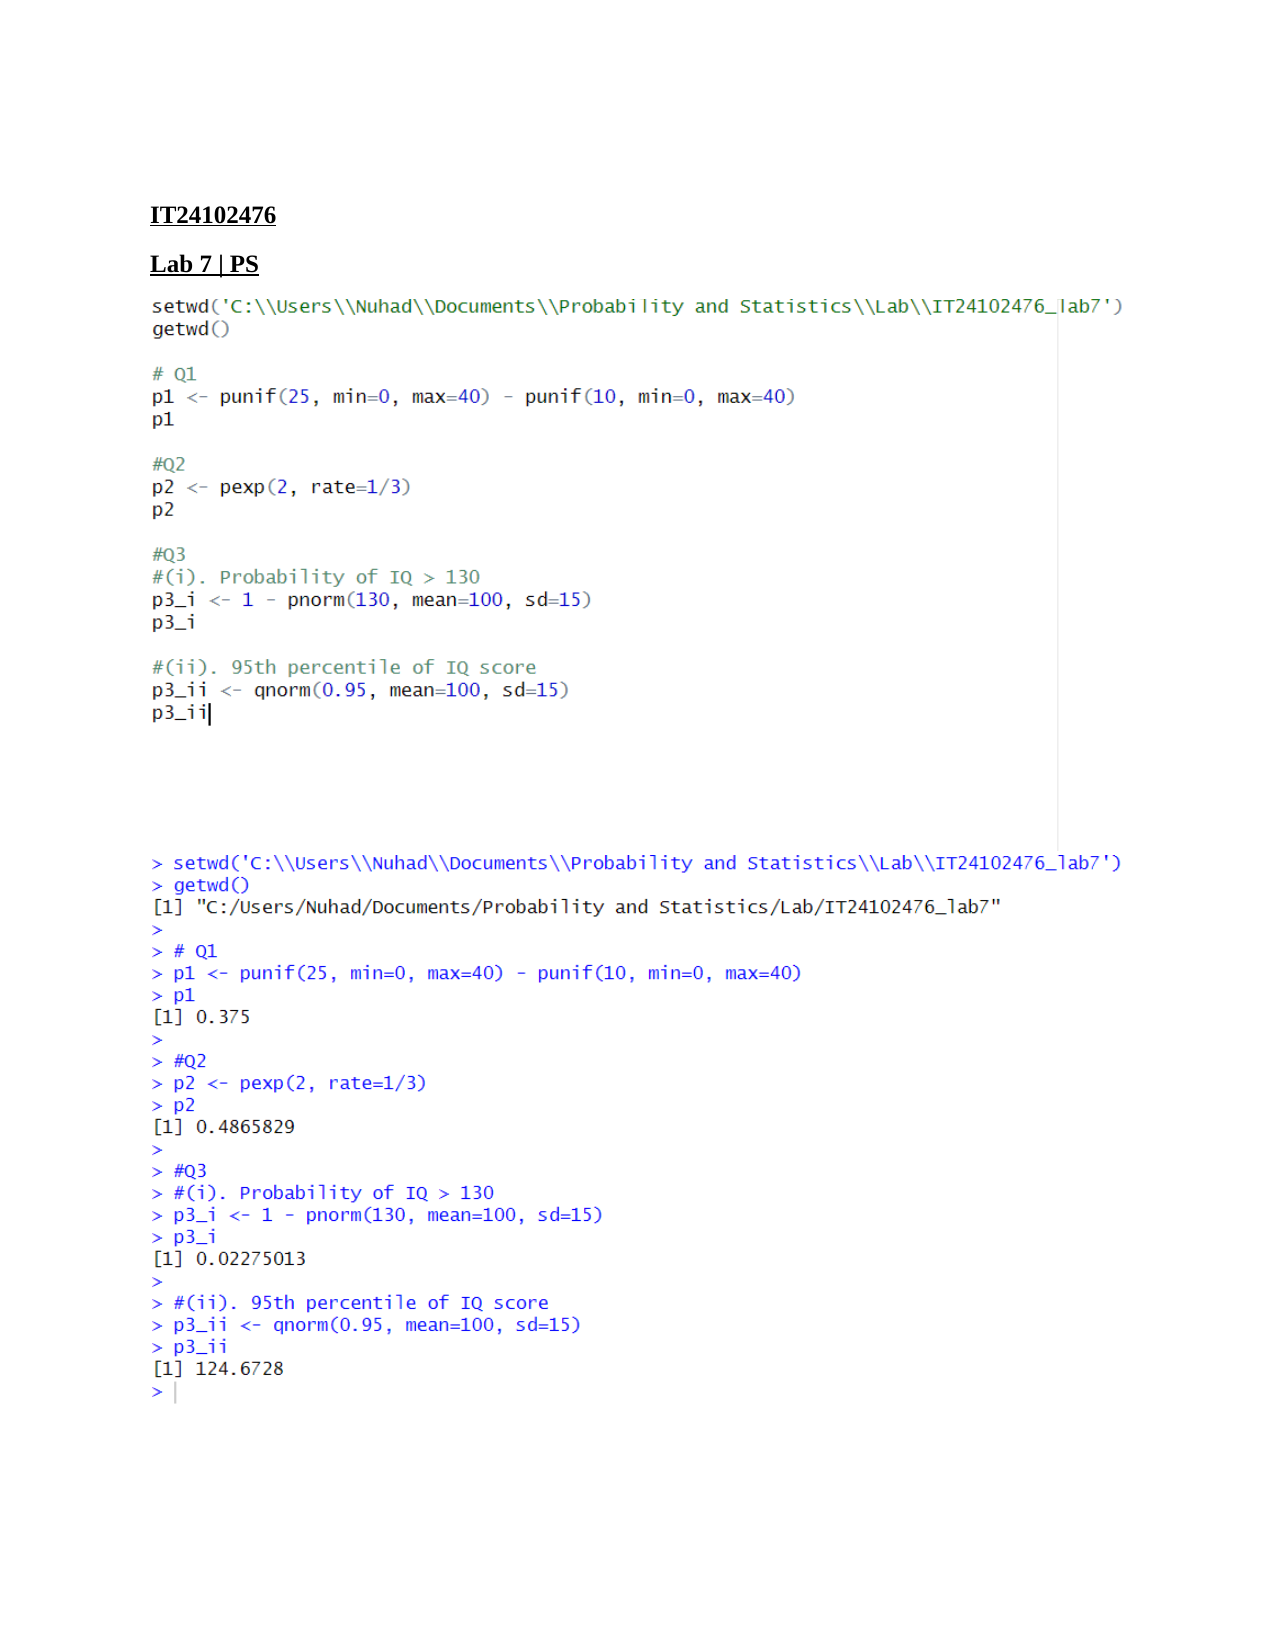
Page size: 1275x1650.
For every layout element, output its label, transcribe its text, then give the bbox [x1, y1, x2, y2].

picture [150, 299, 1125, 851]
picture [150, 855, 1125, 1408]
text IT24102476 [150, 200, 1125, 228]
text Lab 7 | PS [150, 249, 1125, 278]
